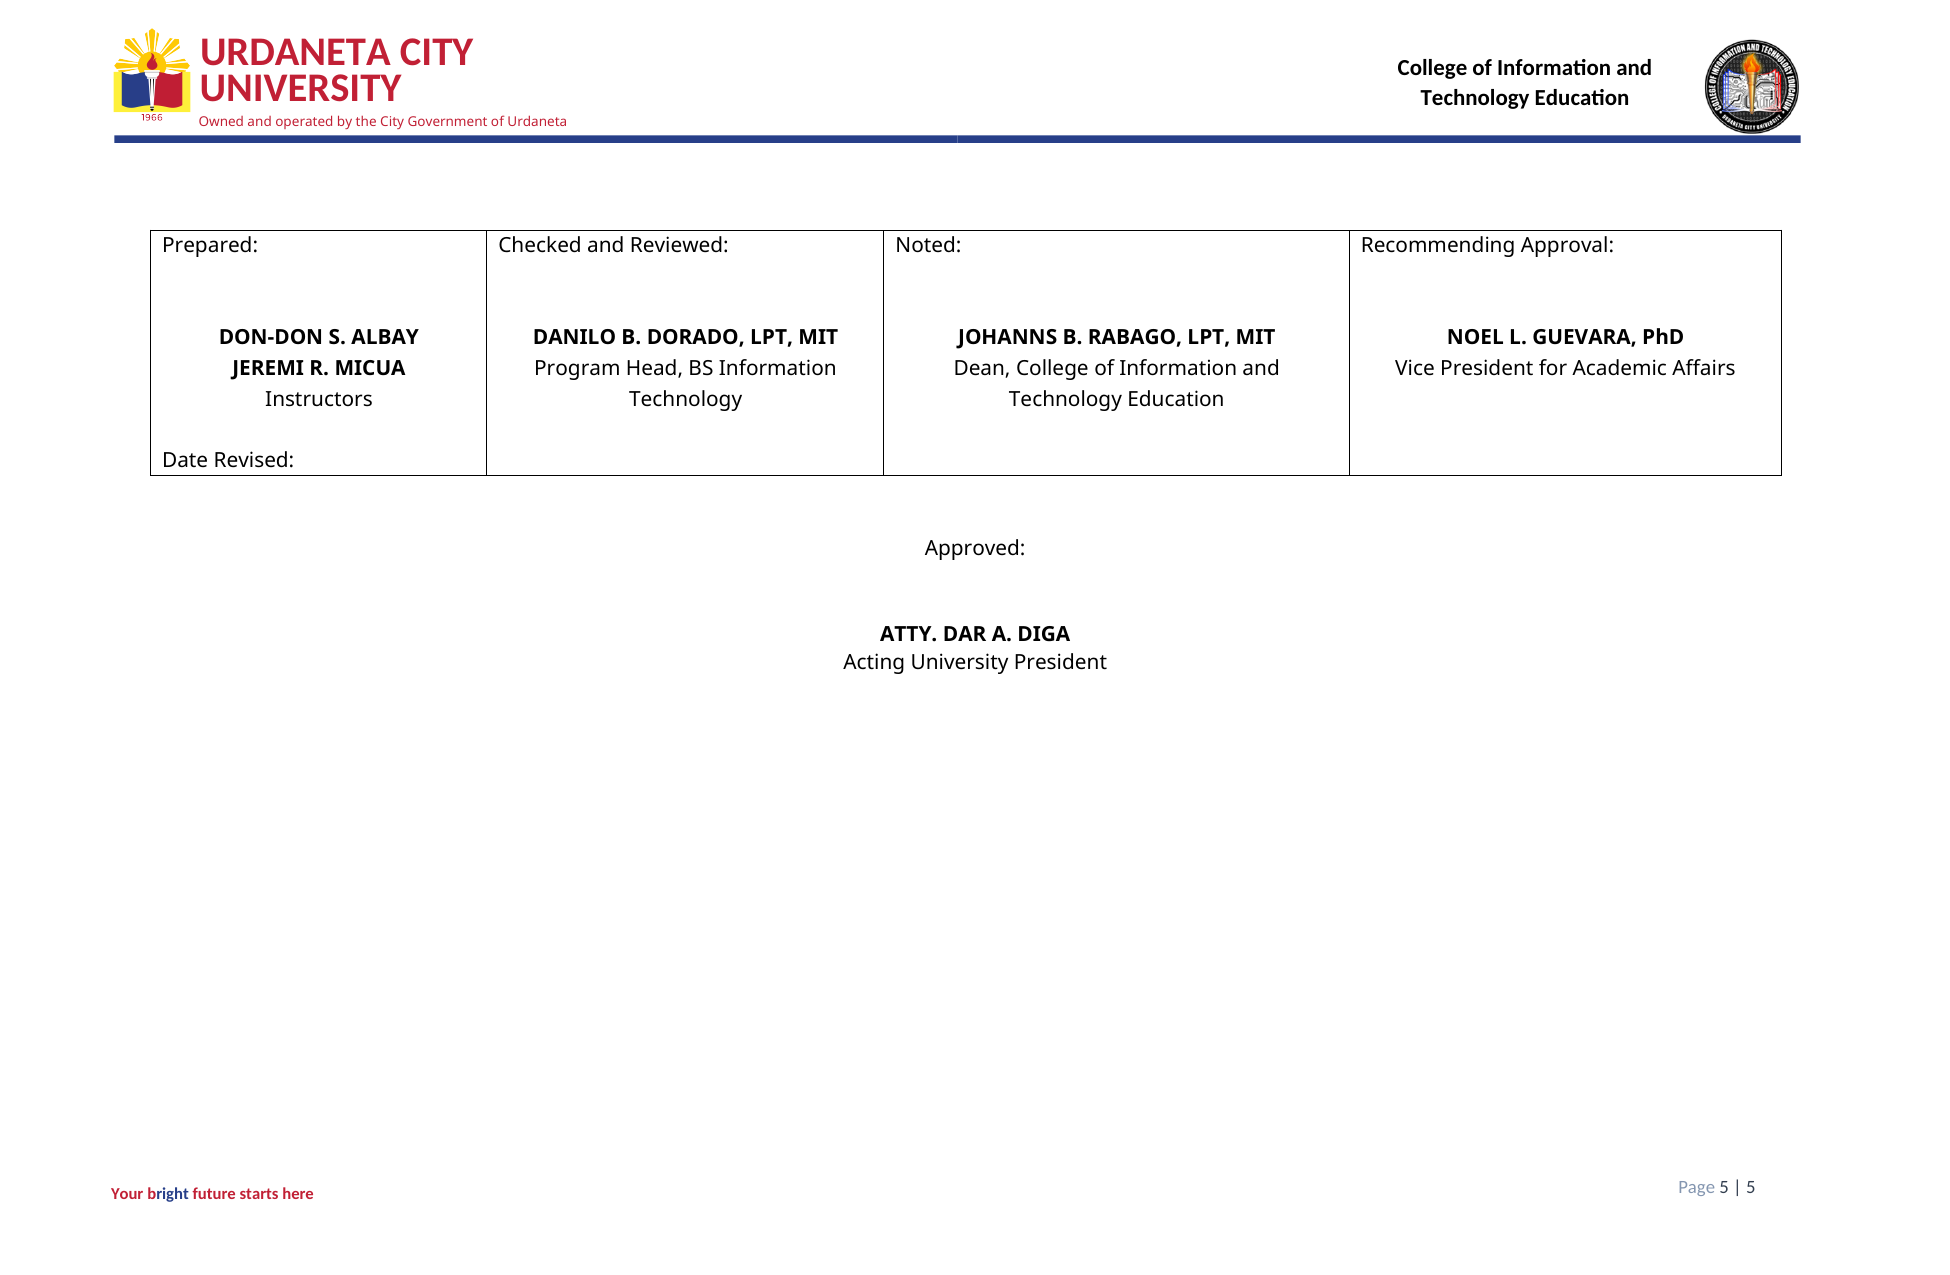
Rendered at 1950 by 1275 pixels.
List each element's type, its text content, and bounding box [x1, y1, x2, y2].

table_header Recommending Approval: NOEL L. GUEVARA, PhD Vice President for Academic Affairs [1350, 231, 1781, 475]
picture [1704, 39, 1799, 134]
text Approved: [150, 533, 1800, 562]
table_header Checked and Reviewed: DANILO B. DORADO, LPT, MIT Program Head, BS Information Technology [487, 231, 883, 475]
table_header Noted: JOHANNS B. RABAGO, LPT, MIT Dean, College of Information and Technology Education [884, 231, 1349, 475]
text ATTY. DAR A. DIGA [150, 619, 1800, 647]
text Acting University President [150, 647, 1800, 676]
picture [113, 28, 191, 123]
table_header Prepared: DON-DON S. ALBAY JEREMI R. MICUA Instructors Date Revised: [151, 231, 486, 475]
